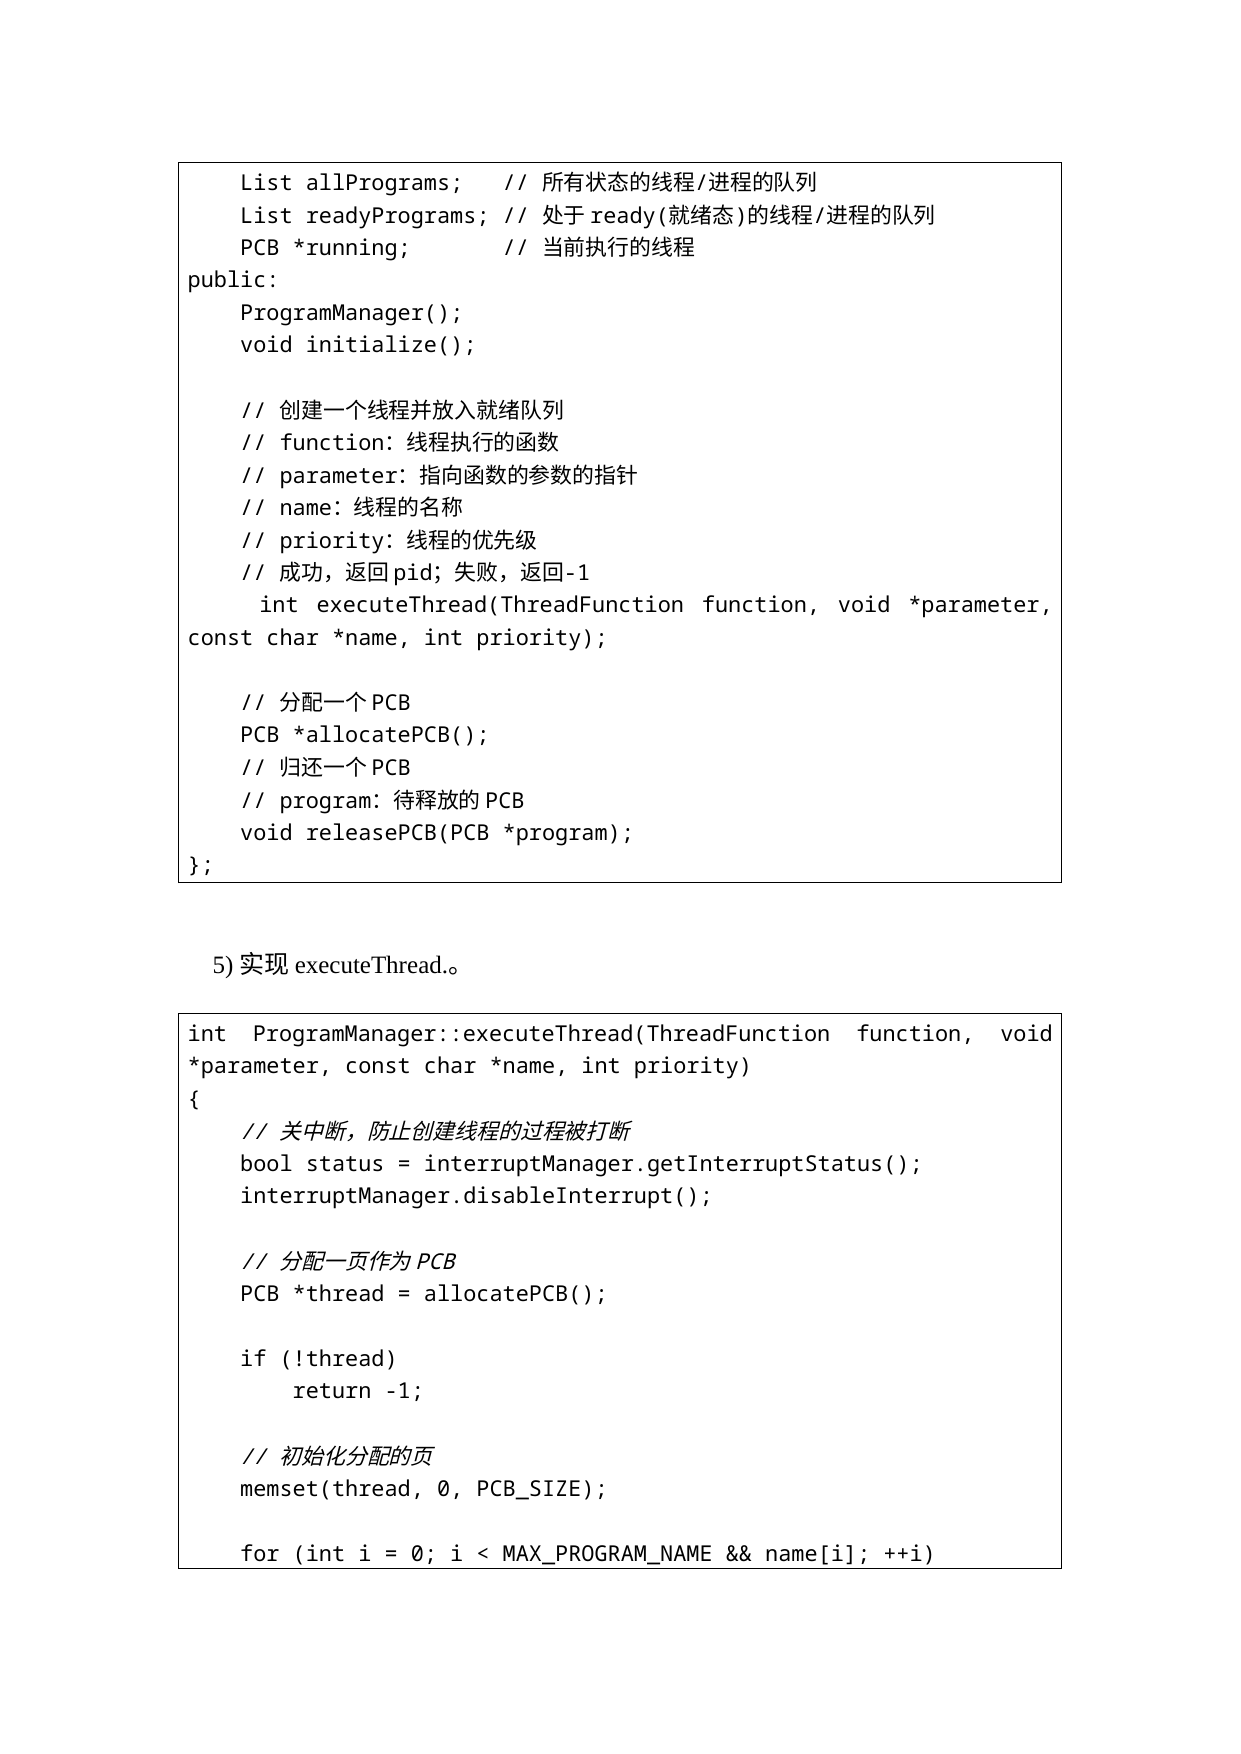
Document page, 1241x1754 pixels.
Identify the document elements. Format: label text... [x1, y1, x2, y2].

text // name：线程的名称 [187, 490, 1053, 523]
text public: [187, 263, 1053, 295]
text { [187, 1081, 1053, 1114]
text PCB *allocatePCB(); [187, 718, 1053, 750]
text memset(thread, 0, PCB_SIZE); [187, 1471, 1053, 1504]
text // function：线程执行的函数 [187, 425, 1053, 458]
text PCB *thread = allocatePCB(); [187, 1276, 1053, 1309]
text int ProgramManager::executeThread(ThreadFunction function, void *parameter, const char *name, int priority) [179, 1014, 1061, 1081]
text // 分配一页作为PCB [187, 1244, 1053, 1276]
text interruptManager.disableInterrupt(); [187, 1179, 1053, 1211]
text // priority：线程的优先级 [187, 523, 1053, 555]
text int executeThread(ThreadFunction function, void *parameter, const char *name, int priority); [187, 588, 1053, 653]
text // 关中断，防止创建线程的过程被打断 [187, 1114, 1053, 1146]
text }; [179, 844, 1061, 882]
text // 初始化分配的页 [187, 1439, 1053, 1471]
text // parameter：指向函数的参数的指针 [187, 458, 1053, 490]
text // 成功，返回pid；失败，返回-1 [187, 555, 1053, 588]
text if (!thread) [187, 1341, 1053, 1374]
text PCB *running; // 当前执行的线程 [187, 230, 1053, 263]
text for (int i = 0; i < MAX_PROGRAM_NAME && name[i]; ++i) [187, 1536, 1053, 1568]
text void initialize(); [187, 328, 1053, 360]
text // program：待释放的PCB [187, 783, 1053, 815]
text // 归还一个PCB [187, 750, 1053, 783]
text List readyPrograms; // 处于ready(就绪态)的线程/进程的队列 [187, 198, 1053, 230]
text void releasePCB(PCB *program); [187, 815, 1053, 844]
text return -1; [187, 1374, 1053, 1406]
text // 分配一个PCB [187, 685, 1053, 718]
text bool status = interruptManager.getInterruptStatus(); [187, 1146, 1053, 1179]
text ProgramManager(); [187, 295, 1053, 328]
text 5) 实现executeThread.。 [187, 930, 1053, 995]
text List allPrograms; // 所有状态的线程/进程的队列 [179, 163, 1061, 198]
text // 创建一个线程并放入就绪队列 [187, 393, 1053, 425]
